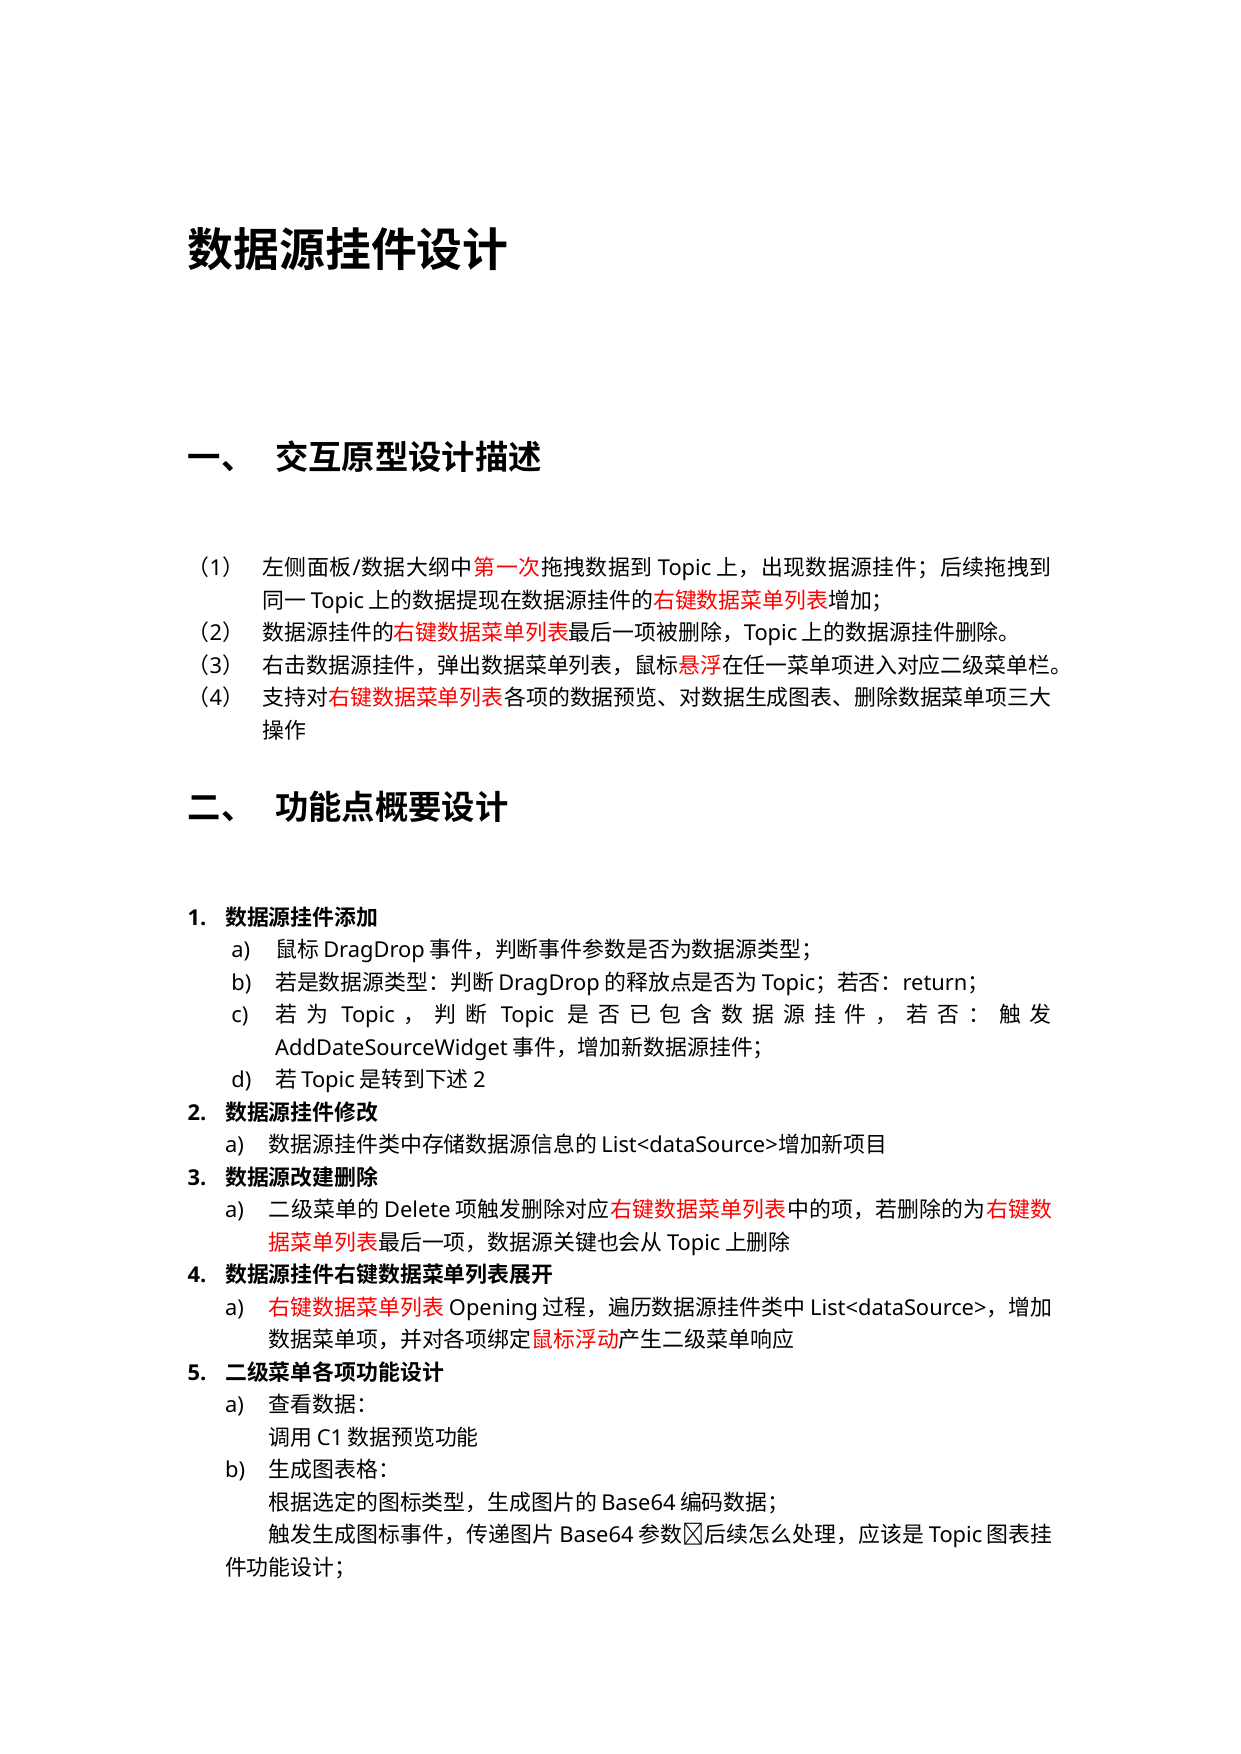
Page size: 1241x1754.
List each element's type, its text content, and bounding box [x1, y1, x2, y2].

list 查看数据： [225, 1387, 1053, 1419]
list 二级菜单的Delete项触发删除对应右键数据菜单列表中的项，若删除的为右键数据菜单列表最后一项，数据源关键也会从Topic上删除 [225, 1192, 1053, 1257]
list 数据源挂件类中存储数据源信息的List<dataSource>增加新项目 [225, 1127, 1053, 1159]
list 右击数据源挂件，弹出数据菜单列表，鼠标悬浮在任一菜单项进入对应二级菜单栏。 [187, 647, 1053, 680]
list 支持对右键数据菜单列表各项的数据预览、对数据生成图表、删除数据菜单项三大操作 [187, 680, 1053, 745]
list 数据源挂件右键数据菜单列表展开 [187, 1257, 1053, 1289]
list 生成图表格： [225, 1452, 1053, 1484]
list 若是数据源类型：判断DragDrop的释放点是否为Topic；若否：return； [231, 964, 1053, 997]
list 左侧面板/数据大纲中第一次拖拽数据到Topic上，出现数据源挂件；后续拖拽到同一Topic上的数据提现在数据源挂件的右键数据菜单列表增加； [187, 550, 1053, 615]
list 调用C1数据预览功能 [225, 1419, 1053, 1452]
list 数据源挂件的右键数据菜单列表最后一项被删除，Topic上的数据源挂件删除。 [187, 615, 1053, 647]
subtitle 功能点概要设计 [187, 772, 1053, 837]
list 根据选定的图标类型，生成图片的Base64编码数据； [225, 1484, 1053, 1517]
list 鼠标DragDrop事件，判断事件参数是否为数据源类型； [231, 932, 1053, 964]
list 触发生成图标事件，传递图片Base64参数后续怎么处理，应该是Topic图表挂件功能设计； [225, 1517, 1053, 1582]
list 数据源改建删除 [187, 1159, 1053, 1192]
list 若为Topic，判断Topic是否已包含数据源挂件，若否：触发AddDateSourceWidget事件，增加新数据源挂件； [231, 997, 1053, 1062]
list 右键数据菜单列表Opening过程，遍历数据源挂件类中List<dataSource>，增加数据菜单项，并对各项绑定鼠标浮动产生二级菜单响应 [225, 1289, 1053, 1354]
list 数据源挂件添加 [187, 899, 1053, 932]
subtitle 数据源挂件设计 [187, 197, 1053, 295]
list 数据源挂件修改 [187, 1094, 1053, 1127]
subtitle 交互原型设计描述 [187, 423, 1053, 488]
list 二级菜单各项功能设计 [187, 1354, 1053, 1387]
list 若Topic是转到下述2 [231, 1062, 1053, 1094]
